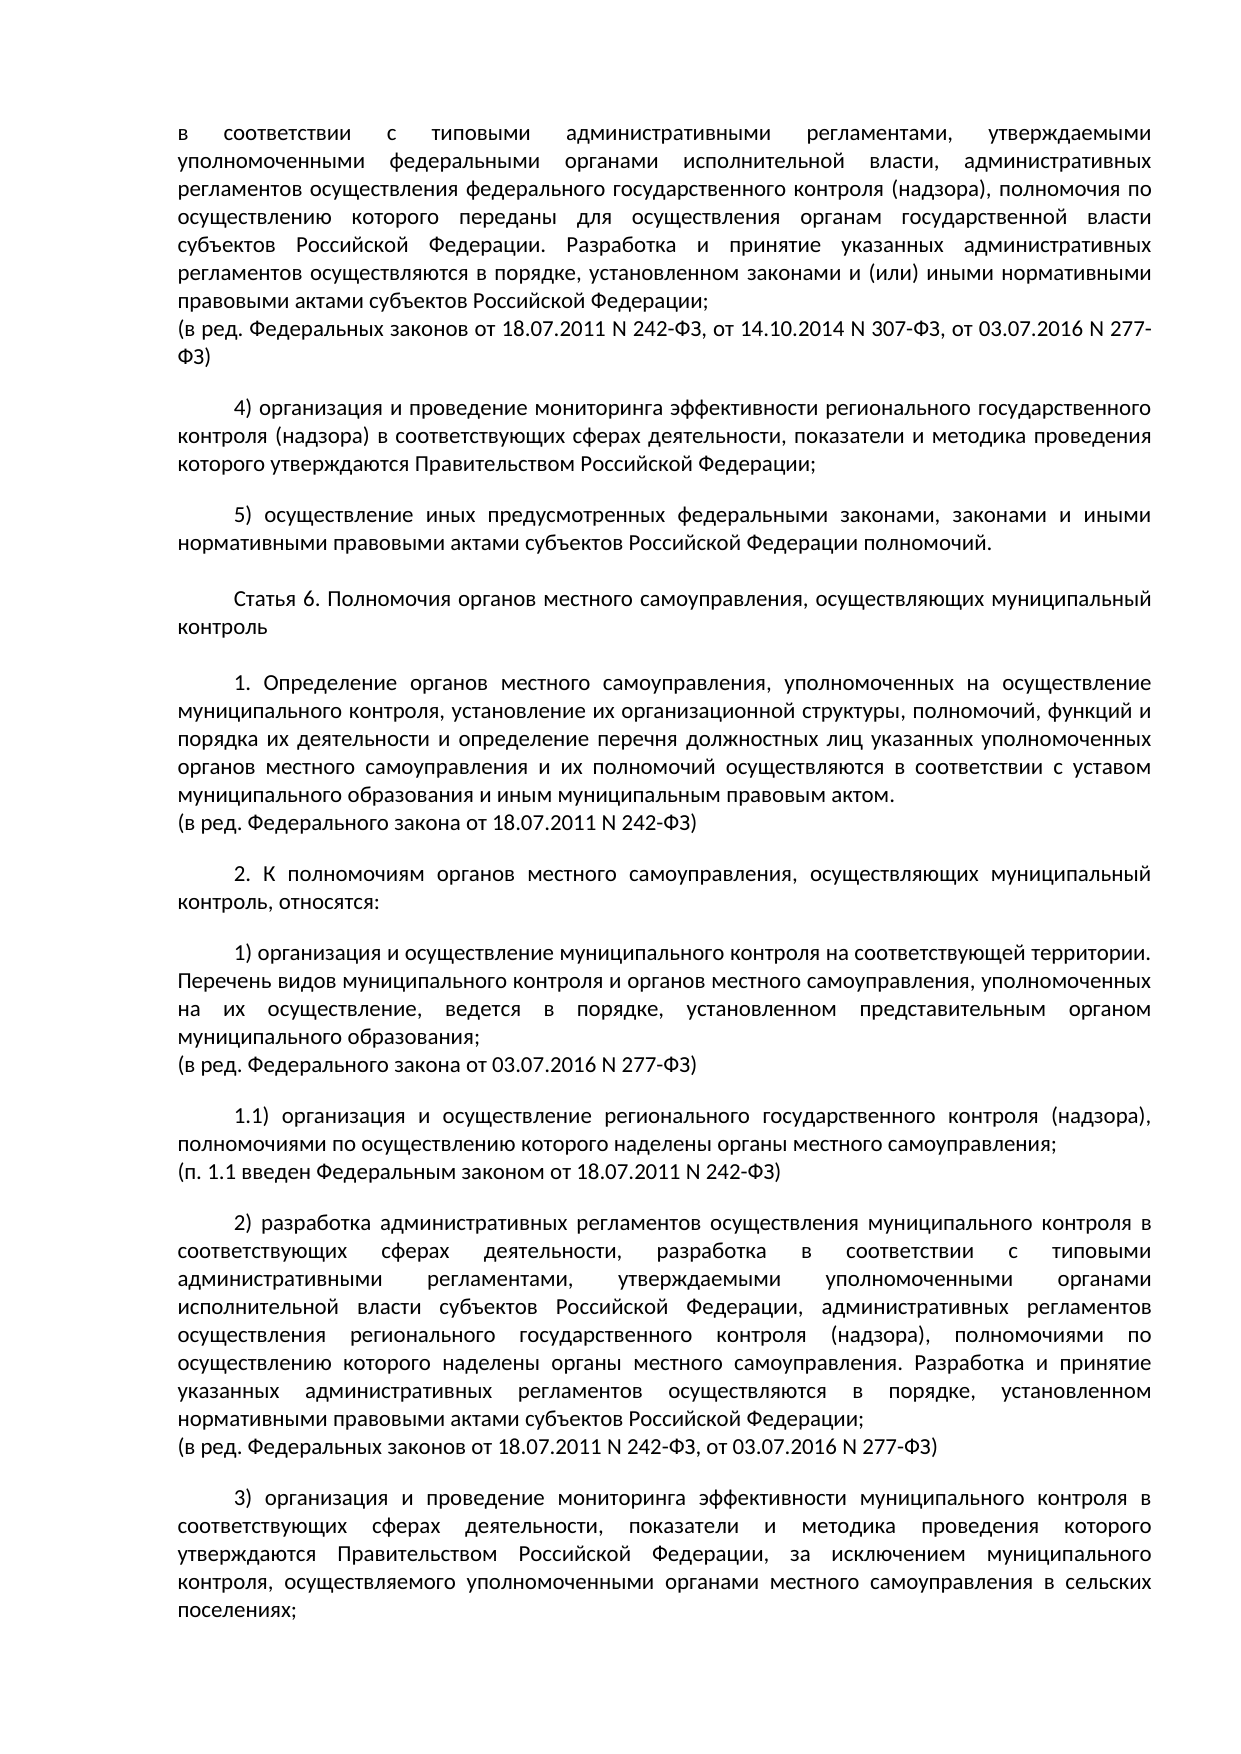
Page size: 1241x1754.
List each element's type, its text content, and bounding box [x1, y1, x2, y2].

text 3) организация и проведение мониторинга эффективности муниципального контроля в соответствующих сферах деятельности, показатели и методика проведения которого утверждаются Правительством Российской Федерации, за исключением муниципального контроля, осуществляемого уполномоченными органами местного самоуправления в сельских поселениях; [177, 1483, 1152, 1623]
text 1. Определение органов местного самоуправления, уполномоченных на осуществление муниципального контроля, установление их организационной структуры, полномочий, функций и порядка их деятельности и определение перечня должностных лиц указанных уполномоченных органов местного самоуправления и их полномочий осуществляются в соответствии с уставом муниципального образования и иным муниципальным правовым актом. [177, 668, 1152, 808]
text 1.1) организация и осуществление регионального государственного контроля (надзора), полномочиями по осуществлению которого наделены органы местного самоуправления; [177, 1101, 1152, 1157]
title Статья 6. Полномочия органов местного самоуправления, осуществляющих муниципальный контроль [177, 584, 1152, 640]
text 1) организация и осуществление муниципального контроля на соответствующей территории. Перечень видов муниципального контроля и органов местного самоуправления, уполномоченных на их осуществление, ведется в порядке, установленном представительным органом муниципального образования; [177, 938, 1152, 1050]
text 2. К полномочиям органов местного самоуправления, осуществляющих муниципальный контроль, относятся: [177, 859, 1152, 915]
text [177, 118, 1152, 314]
text (в ред. Федеральных законов от 18.07.2011 N 242-ФЗ, от 14.10.2014 N 307-ФЗ, от 03.07.2016 N 277-ФЗ) [177, 314, 1152, 370]
text (п. 1.1 введен Федеральным законом от 18.07.2011 N 242-ФЗ) [177, 1157, 1152, 1185]
text 5) осуществление иных предусмотренных федеральными законами, законами и иными нормативными правовыми актами субъектов Российской Федерации полномочий. [177, 500, 1152, 556]
text 4) организация и проведение мониторинга эффективности регионального государственного контроля (надзора) в соответствующих сферах деятельности, показатели и методика проведения которого утверждаются Правительством Российской Федерации; [177, 393, 1152, 477]
text (в ред. Федерального закона от 03.07.2016 N 277-ФЗ) [177, 1050, 1152, 1078]
text 2) разработка административных регламентов осуществления муниципального контроля в соответствующих сферах деятельности, разработка в соответствии с типовыми административными регламентами, утверждаемыми уполномоченными органами исполнительной власти субъектов Российской Федерации, административных регламентов осуществления регионального государственного контроля (надзора), полномочиями по осуществлению которого наделены органы местного самоуправления. Разработка и принятие указанных административных регламентов осуществляются в порядке, установленном нормативными правовыми актами субъектов Российской Федерации; [177, 1208, 1152, 1432]
text (в ред. Федеральных законов от 18.07.2011 N 242-ФЗ, от 03.07.2016 N 277-ФЗ) [177, 1432, 1152, 1461]
text (в ред. Федерального закона от 18.07.2011 N 242-ФЗ) [177, 808, 1152, 836]
